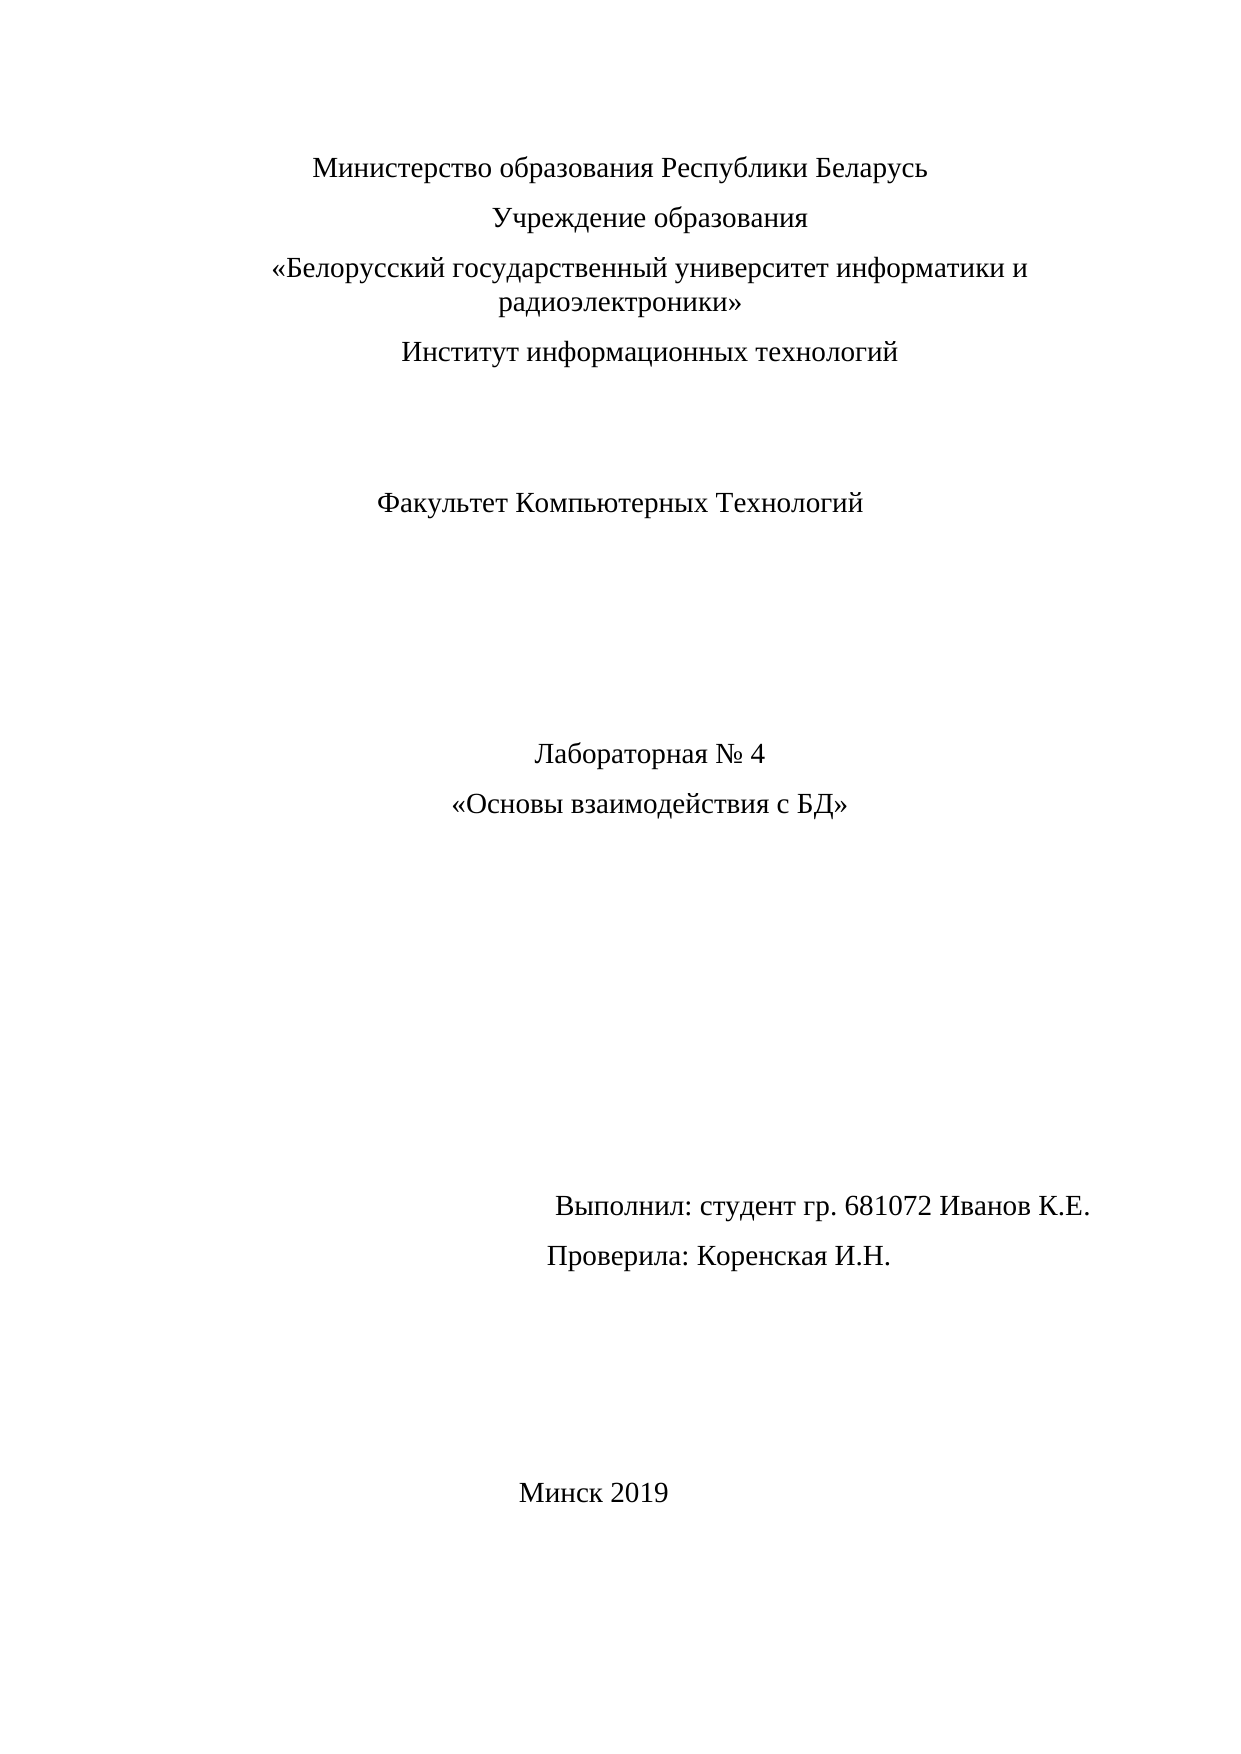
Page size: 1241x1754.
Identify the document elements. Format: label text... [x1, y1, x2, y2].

text Министерство образования Республики Беларусь [150, 150, 1090, 183]
text Проверила: Коренская И.Н. [150, 1238, 1090, 1271]
text Лабораторная № 4 [150, 736, 1090, 769]
text «Основы взаимодействия с БД» [150, 786, 1090, 819]
text Институт информационных технологий [150, 334, 1090, 368]
text Факультет Компьютерных Технологий [150, 485, 1090, 518]
text Учреждение образования [150, 200, 1090, 234]
text Выполнил: студент гр. 681072 Иванов К.Е. [150, 1188, 1090, 1221]
text Минск 2019 [445, 1476, 1090, 1509]
text «Белорусский государственный университет информатики и радиоэлектроники» [150, 250, 1090, 317]
